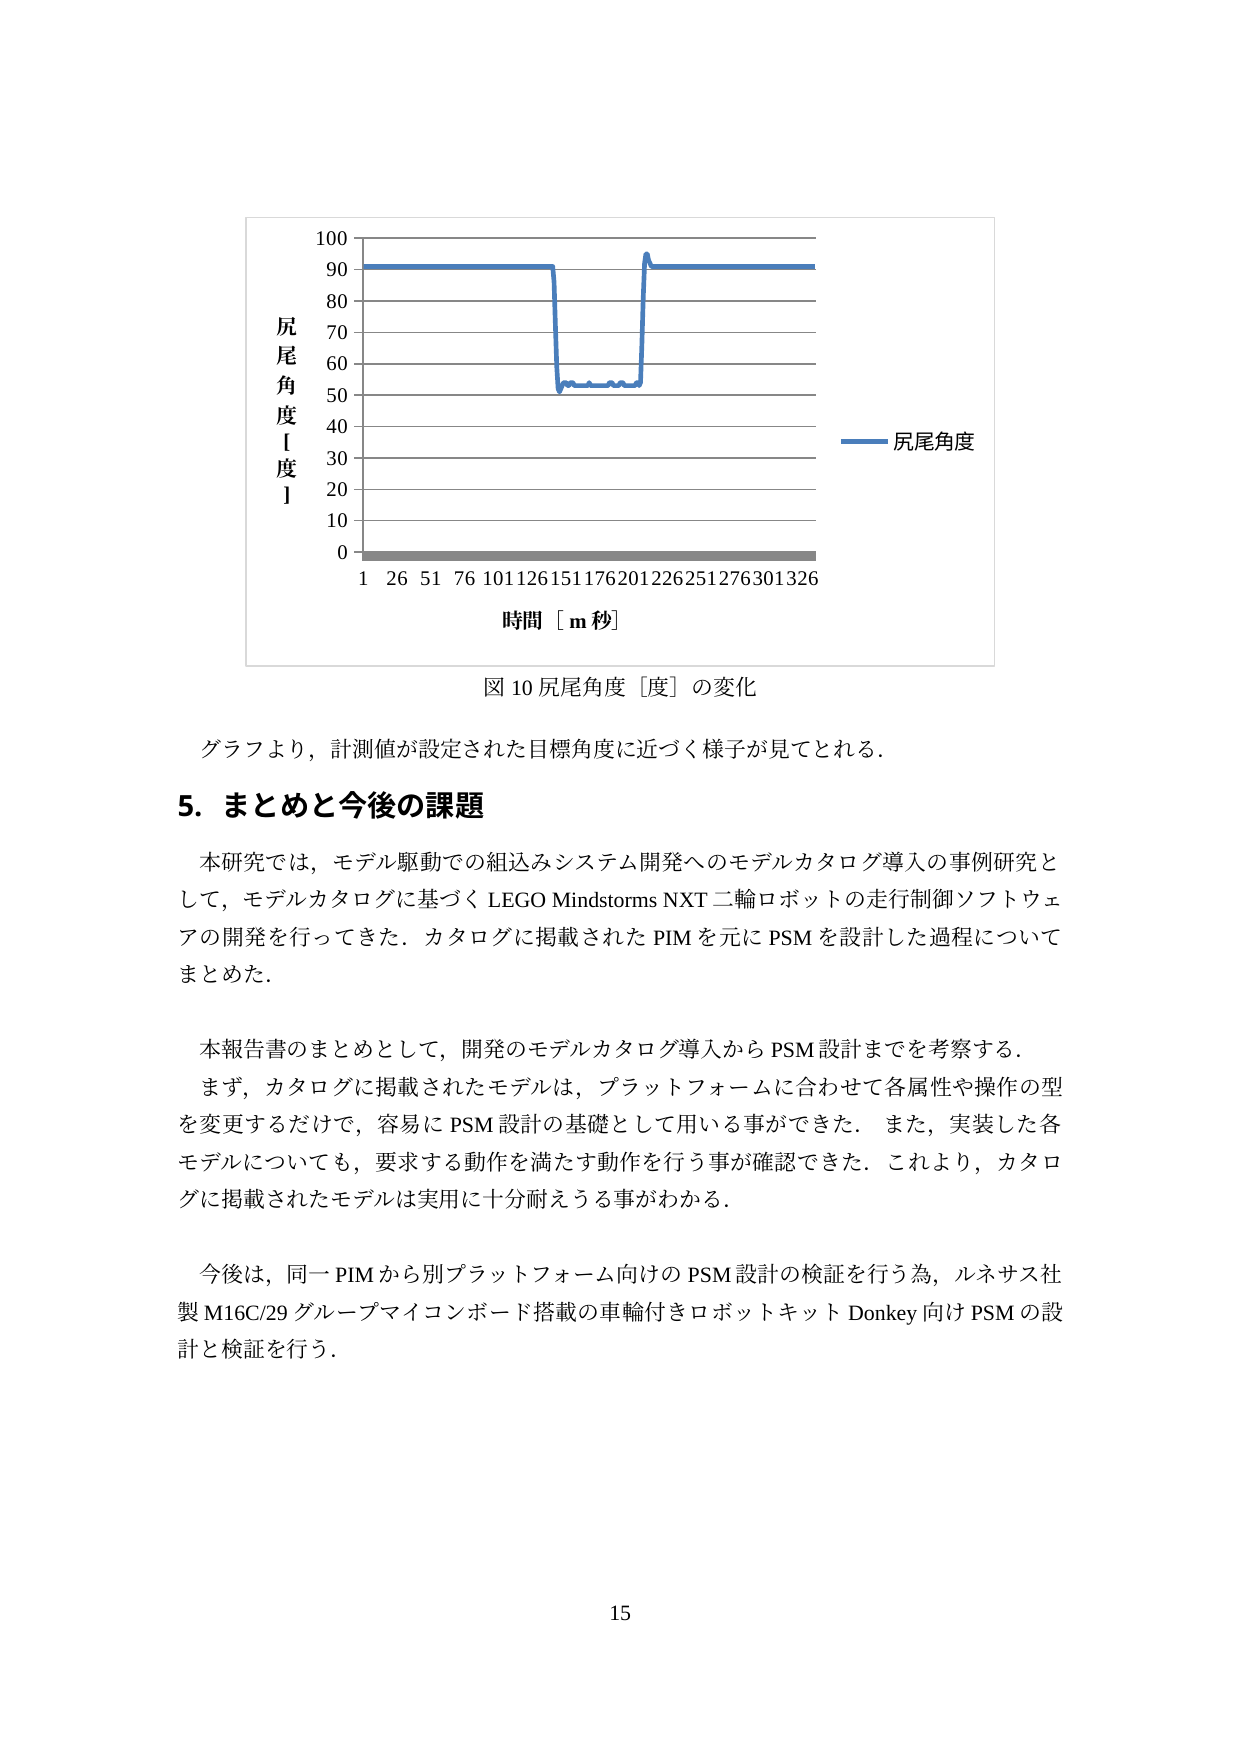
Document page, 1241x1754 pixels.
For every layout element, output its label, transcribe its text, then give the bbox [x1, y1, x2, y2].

text 本報告書のまとめとして，開発のモデルカタログ導入からPSM設計までを考察する． [177, 1029, 1063, 1067]
text まず，カタログに掲載されたモデルは，プラットフォームに合わせて各属性や操作の型を変更するだけで，容易にPSM設計の基礎として用いる事ができた． また，実装した各モデルについても，要求する動作を満たす動作を行う事が確認できた．これより，カタログに掲載されたモデルは実用に十分耐えうる事がわかる． [177, 1067, 1063, 1217]
text 図 10 尻尾角度［度］の変化 [177, 667, 1063, 704]
text 本研究では，モデル駆動での組込みシステム開発へのモデルカタログ導入の事例研究として，モデルカタログに基づくLEGO Mindstorms NXT二輪ロボットの走行制御ソフトウェアの開発を行ってきた．カタログに掲載されたPIMを元にPSMを設計した過程についてまとめた． [177, 842, 1063, 992]
list まとめと今後の課題 [177, 767, 1063, 842]
text グラフより，計測値が設定された目標角度に近づく様子が見てとれる． [177, 729, 1063, 767]
text 今後は，同一PIMから別プラットフォーム向けのPSM設計の検証を行う為，ルネサス社製M16C/29グループマイコンボード搭載の車輪付きロボットキットDonkey向けPSMの設計と検証を行う． [177, 1254, 1063, 1367]
